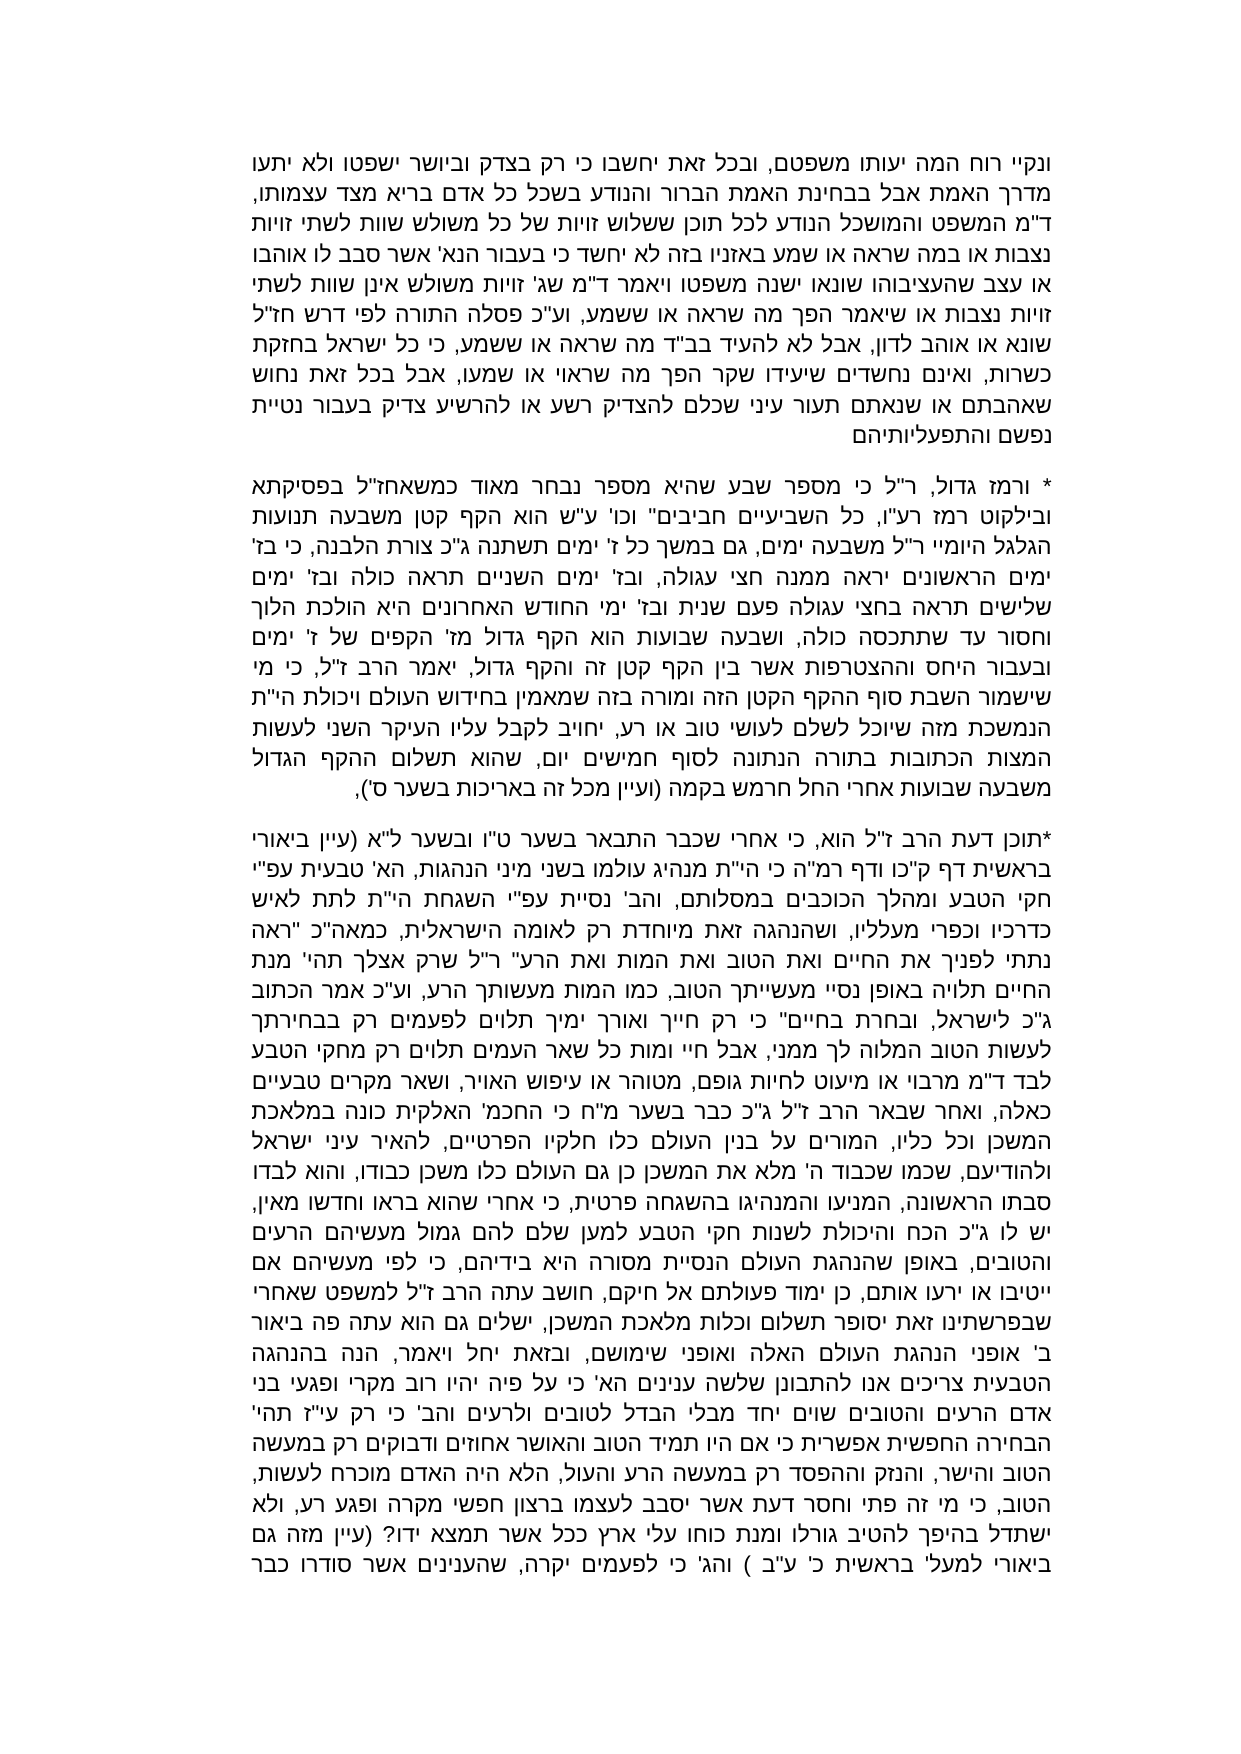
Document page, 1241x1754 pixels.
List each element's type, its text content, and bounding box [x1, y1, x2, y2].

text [251, 826, 1053, 1577]
text * ורמז גדול, ר"ל כי מספר שבע שהיא מספר נבחר מאוד כמשאחז"ל בפסיקתא ובילקוט רמז רע"ו, כל השביעיים חביבים" וכו' ע"ש הוא הקף קטן משבעה תנועות הגלגל היומיי ר"ל משבעה ימים, גם במשך כל ז' ימים תשתנה ג"כ צורת הלבנה, כי בז' ימים הראשונים יראה ממנה חצי עגולה, ובז' ימים השניים תראה כולה ובז' ימים שלישים תראה בחצי עגולה פעם שנית ובז' ימי החודש האחרונים היא הולכת הלוך וחסור עד שתתכסה כולה, ושבעה שבועות הוא הקף גדול מז' הקפים של ז' ימים ובעבור היחס וההצטרפות אשר בין הקף קטן זה והקף גדול, יאמר הרב ז"ל, כי מי שישמור השבת סוף ההקף הקטן הזה ומורה בזה שמאמין בחידוש העולם ויכולת הי"ת הנמשכת מזה שיוכל לשלם לעושי טוב או רע, יחויב לקבל עליו העיקר השני לעשות המצות הכתובות בתורה הנתונה לסוף חמישים יום, שהוא תשלום ההקף הגדול משבעה שבועות אחרי החל חרמש בקמה (ועיין מכל זה באריכות בשער ס'), [251, 473, 1053, 801]
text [251, 150, 1053, 448]
